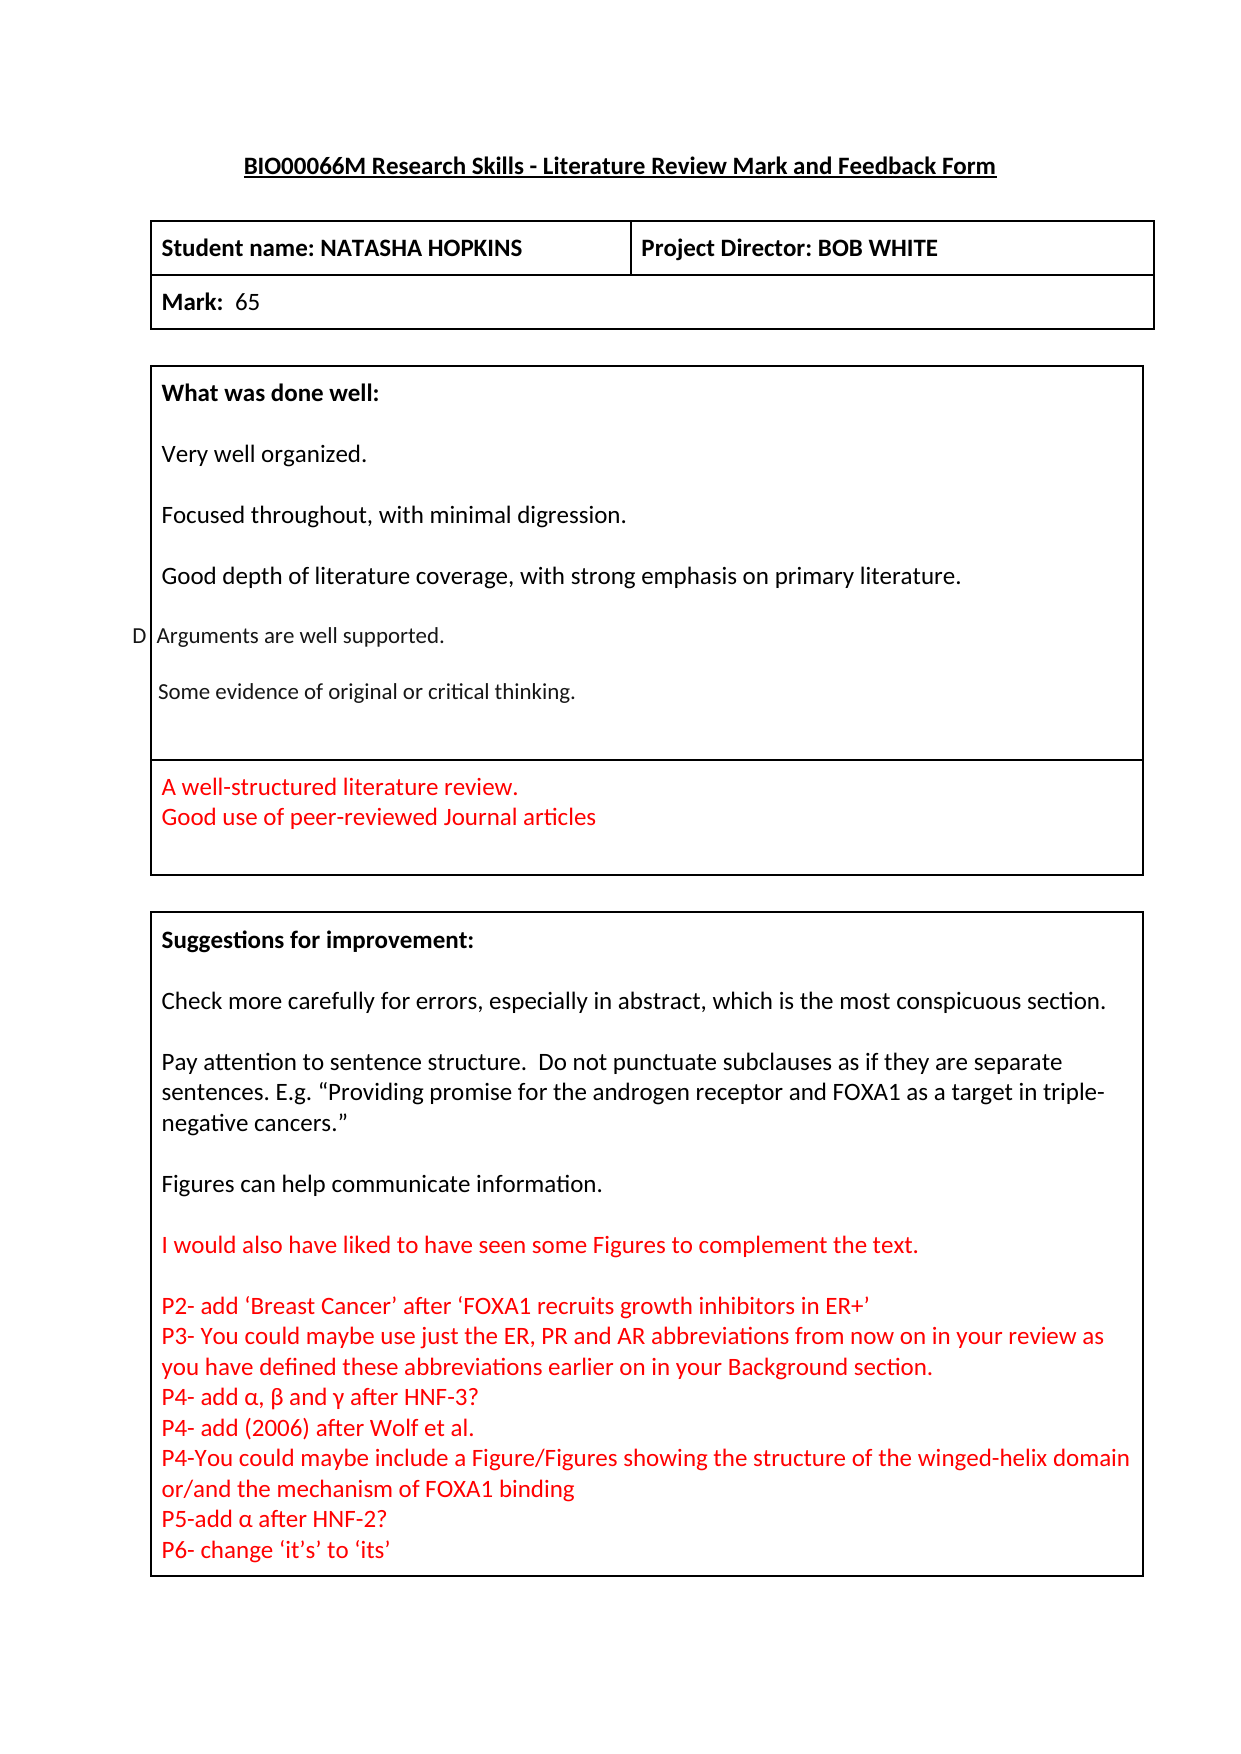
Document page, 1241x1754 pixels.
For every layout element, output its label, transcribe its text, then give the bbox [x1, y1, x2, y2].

table_header Student name: NATASHA HOPKINS [152, 222, 630, 274]
table_cell A well-structured literature review. Good use of peer-reviewed Journal articles [152, 761, 1142, 874]
text BIO00066M Research Skills - Literature Review Mark and Feedback Form [150, 150, 1090, 181]
table_header Project Director: BOB WHITE [632, 222, 1153, 274]
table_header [152, 913, 1142, 1575]
table_header What was done well: Very well organized. Focused throughout, with minimal digression. Good depth of literature coverage, with strong emphasis on primary literature. D Arguments are well supported. Some evidence of original or critical thinking. [152, 367, 1142, 758]
table_cell Mark: 65 [152, 276, 1153, 328]
